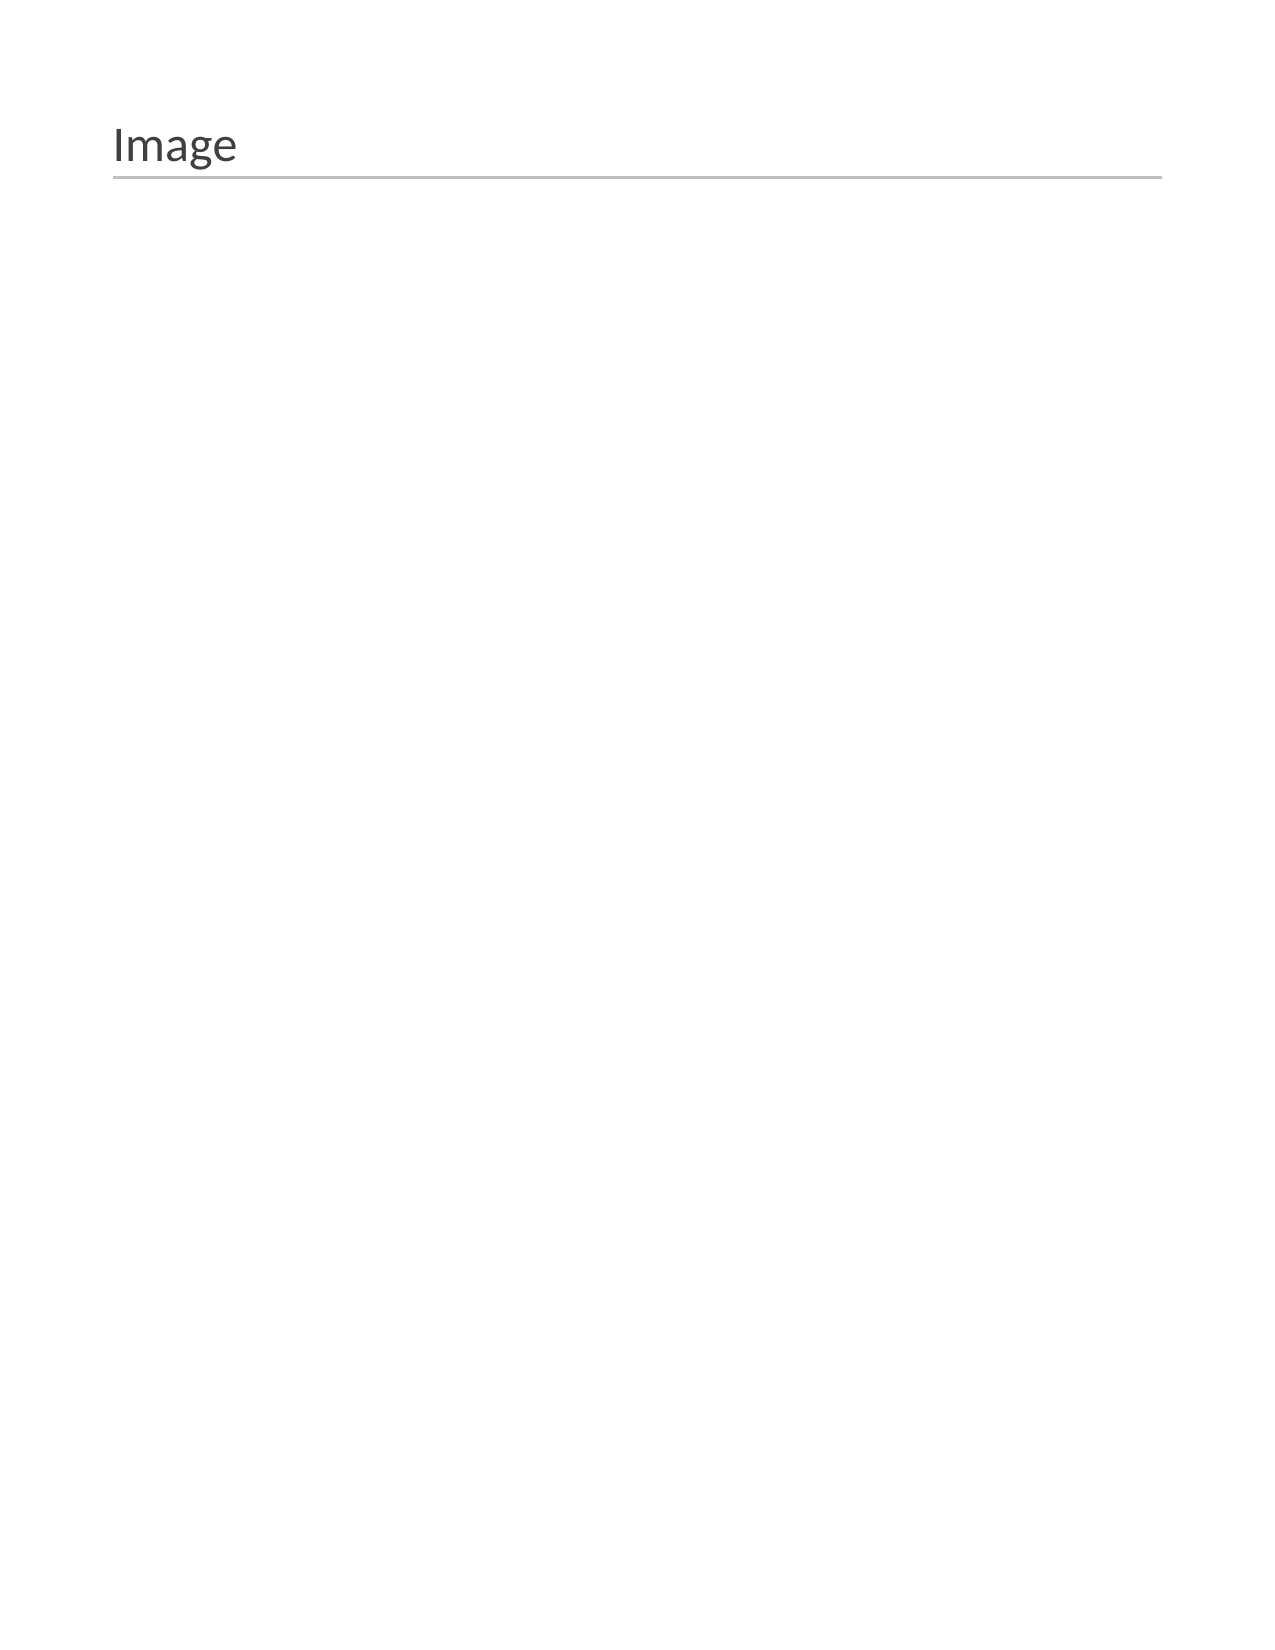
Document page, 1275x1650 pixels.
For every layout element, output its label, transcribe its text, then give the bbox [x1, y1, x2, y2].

text Image [112, 112, 1162, 179]
